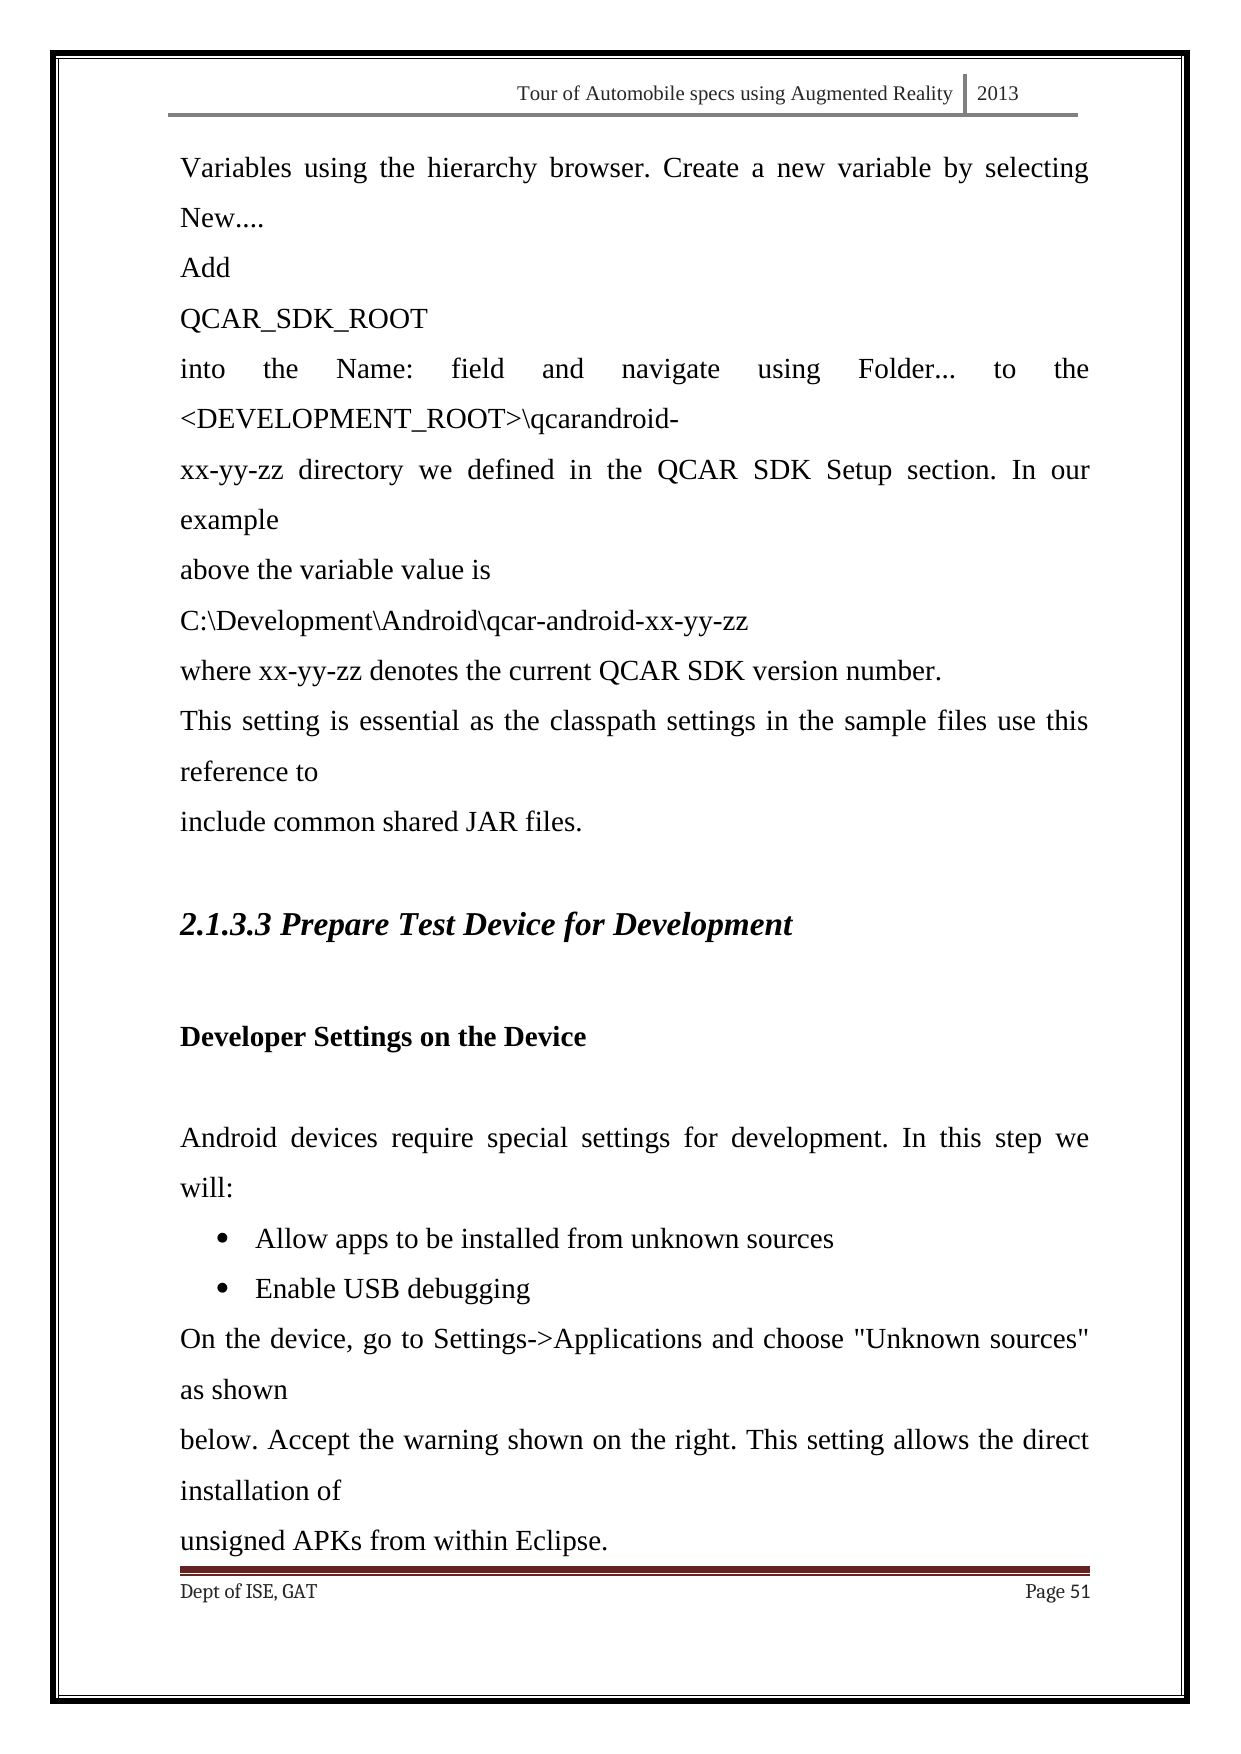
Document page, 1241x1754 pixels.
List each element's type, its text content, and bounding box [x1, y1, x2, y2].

list Allow apps to be installed from unknown sources [217, 1221, 1090, 1254]
list Enable USB debugging [217, 1271, 1090, 1305]
text Variables using the hierarchy browser. Create a new variable by selecting New.... [180, 150, 1090, 234]
text QCAR_SDK_ROOT [180, 301, 1090, 334]
text 2.1.3.3 Prepare Test Device for Development [180, 904, 1090, 943]
text include common shared JAR files. [180, 804, 1090, 837]
text On the device, go to Settings->Applications and choose "Unknown sources" as shown [180, 1322, 1090, 1406]
text below. Accept the warning shown on the right. This setting allows the direct installation of [180, 1422, 1090, 1506]
text xx-yy-zz directory we defined in the QCAR SDK Setup section. In our example [180, 452, 1090, 536]
text Add [180, 251, 1090, 284]
text unsigned APKs from within Eclipse. [180, 1523, 1090, 1556]
text above the variable value is [180, 552, 1090, 586]
text Android devices require special settings for development. In this step we will: [180, 1120, 1090, 1204]
text into the Name: field and navigate using Folder... to the <DEVELOPMENT_ROOT>\qcarandroid- [180, 351, 1090, 435]
text Developer Settings on the Device [180, 1019, 1090, 1053]
text C:\Development\Android\qcar-android-xx-yy-zz [180, 603, 1090, 636]
text This setting is essential as the classpath settings in the sample files use this reference to [180, 703, 1090, 787]
text where xx-yy-zz denotes the current QCAR SDK version number. [180, 653, 1090, 687]
